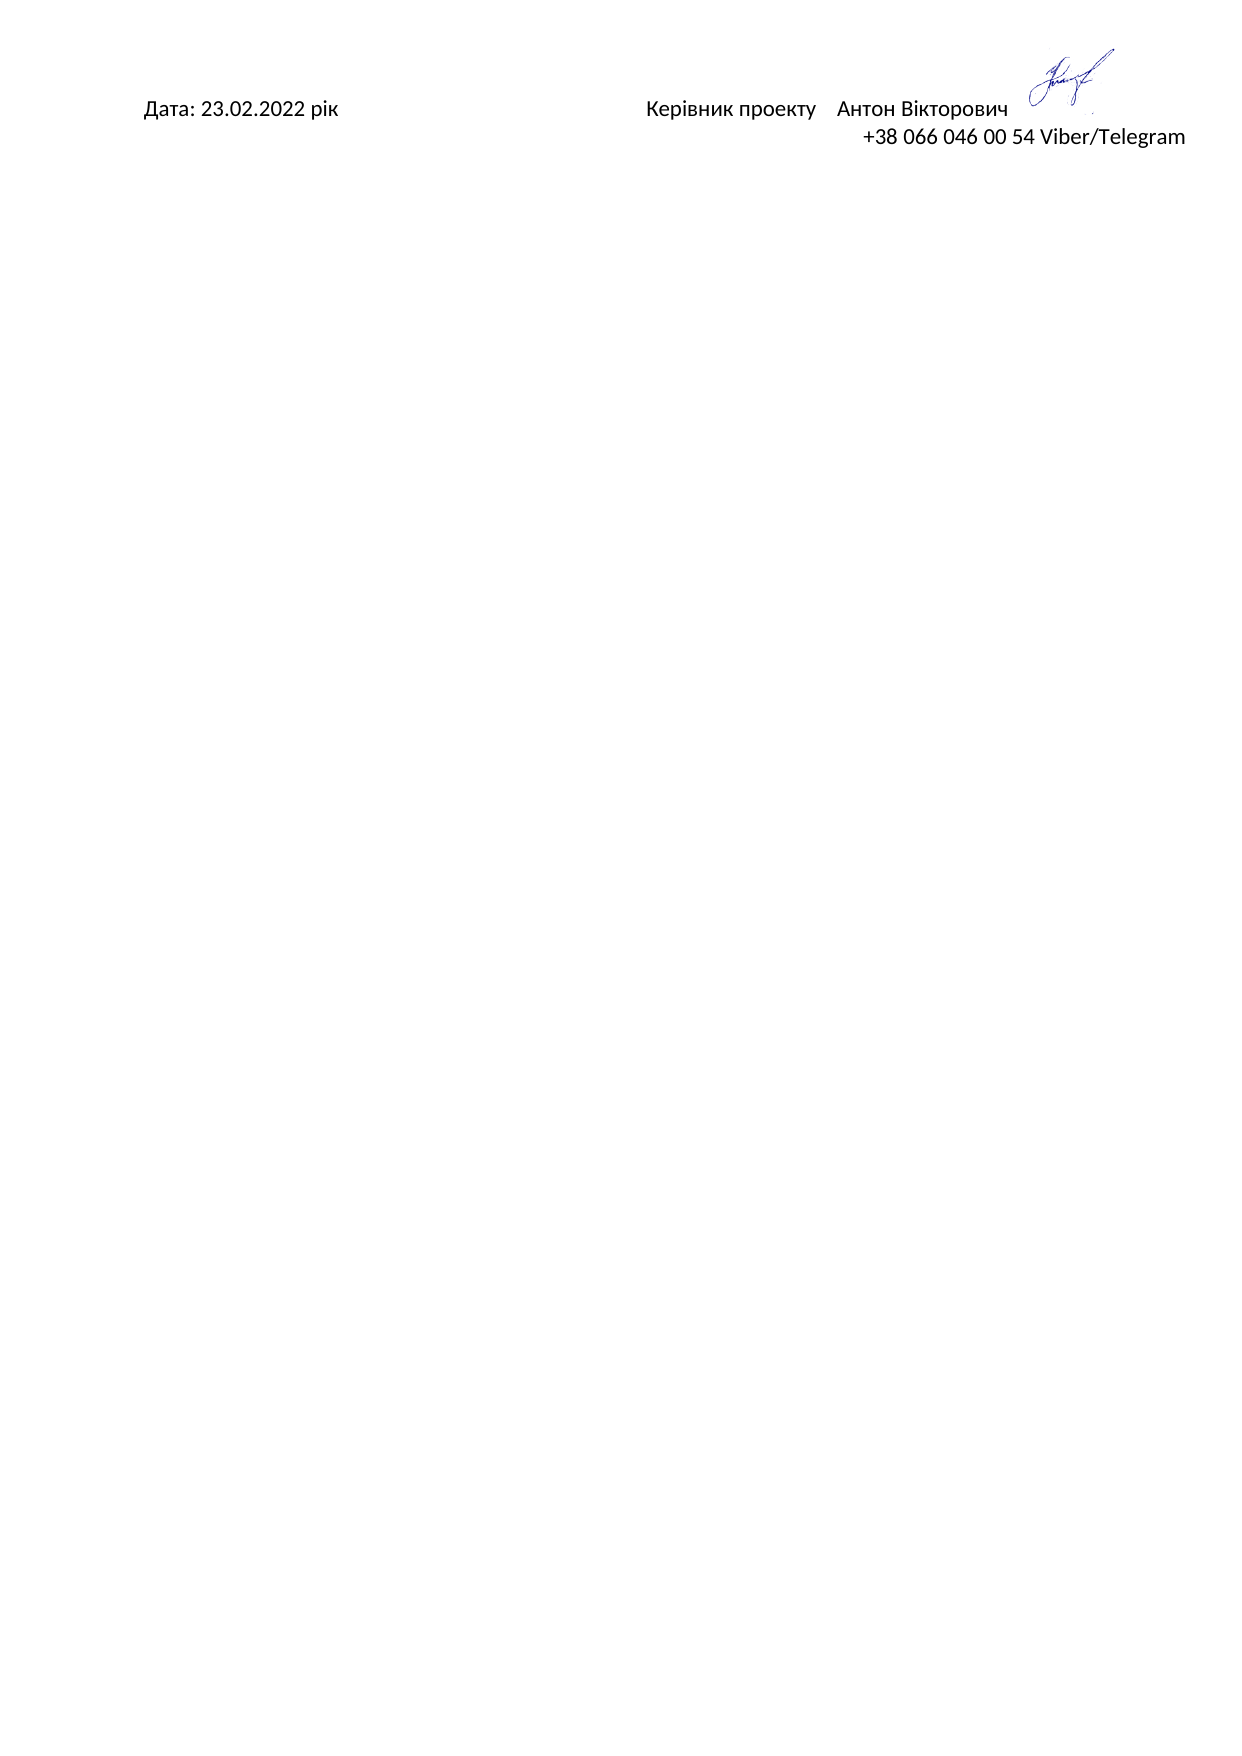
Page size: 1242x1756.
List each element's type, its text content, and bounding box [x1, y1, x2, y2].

picture [1028, 47, 1115, 115]
text Дата: 23.02.2022 рік Керівник проекту Антон Вікторович [144, 95, 1227, 122]
text +38 066 046 00 54 Viber/Telegram [863, 122, 1227, 150]
